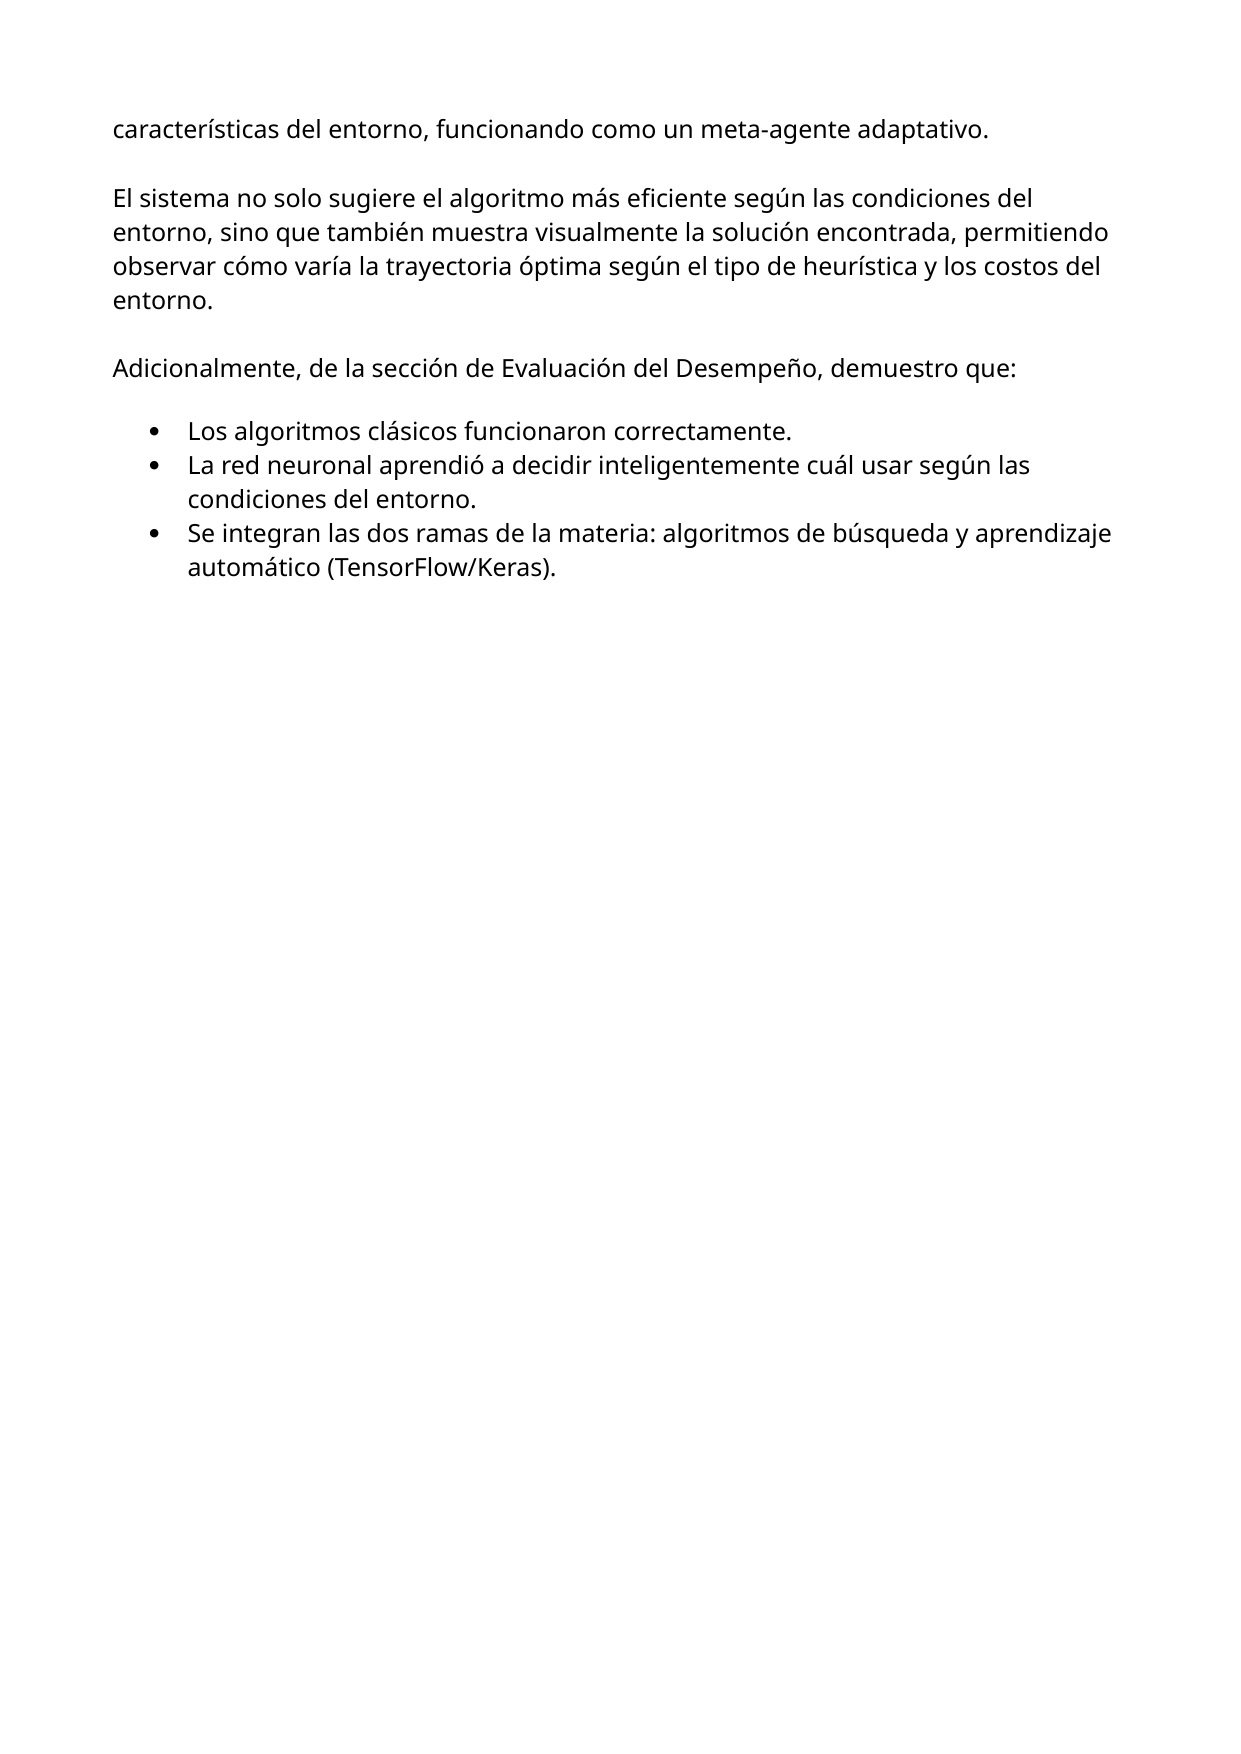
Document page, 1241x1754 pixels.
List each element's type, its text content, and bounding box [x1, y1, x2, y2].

list Se integran las dos ramas de la materia: algoritmos de búsqueda y aprendizaje automático (TensorFlow/Keras). [150, 516, 1128, 584]
list Los algoritmos clásicos funcionaron correctamente. [150, 413, 1128, 447]
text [112, 112, 1128, 413]
list La red neuronal aprendió a decidir inteligentemente cuál usar según las condiciones del entorno. [150, 447, 1128, 516]
